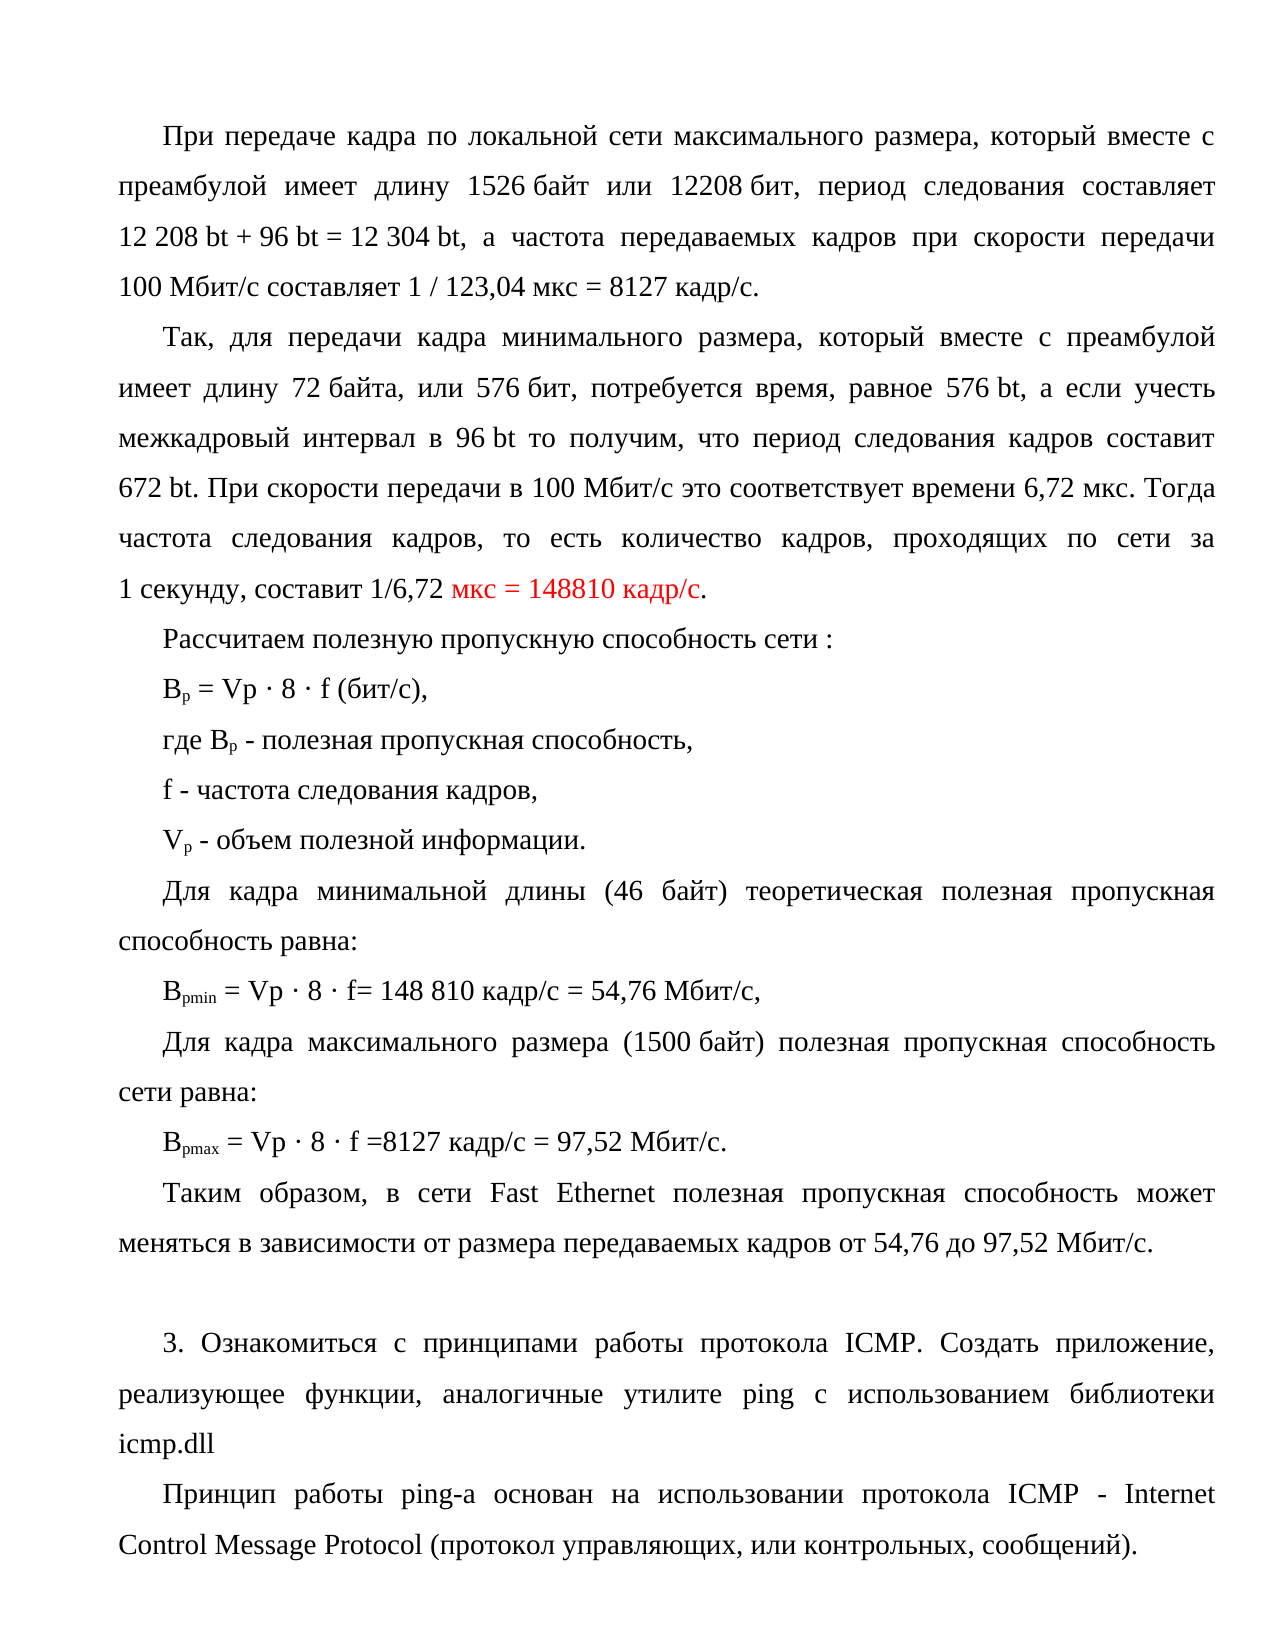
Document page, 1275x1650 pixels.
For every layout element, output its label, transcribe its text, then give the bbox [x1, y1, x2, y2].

text где Вp - полезная пропускная способность, [118, 722, 1216, 755]
text Вp = Vp · 8 · f (бит/с), [118, 672, 1216, 705]
text Для кадра минимальной длины (46 байт) теоретическая полезная пропускная способность равна: [118, 873, 1216, 957]
text Таким образом, в сети Fast Ethernet полезная пропускная способность может меняться в зависимости от размера передаваемых кадров от 54,76 до 97,52 Мбит/с. [118, 1175, 1216, 1258]
text Вpmax = Vp · 8 · f =8127 кадр/с = 97,52 Мбит/с. [118, 1124, 1216, 1158]
text Принцип работы ping-а основан на использовании протокола ICMP - Internet Control Message Protocol (протокол управляющих, или контрольных, сообщений). [118, 1477, 1216, 1560]
text Для кадра максимального размера (1500 байт) полезная пропускная способность сети равна: [118, 1024, 1216, 1108]
text 3. Ознакомиться с принципами работы протокола ICMP. Создать приложение, реализующее функции, аналогичные утилите ping с использованием библиотеки icmp.dll [118, 1326, 1216, 1460]
text Так, для передачи кадра минимального размера, который вместе с преамбулой имеет длину 72 байта, или 576 бит, потребуется время, равное 576 bt, а если учесть межкадровый интервал в 96 bt то получим, что период следования кадров составит 672 bt. При скорости передачи в 100 Мбит/с это соответствует времени 6,72 мкс. Тогда частота следования кадров, то есть количество кадров, проходящих по сети за 1 секунду, составит 1/6,72 мкс = 148810 кадр/с. [118, 319, 1216, 604]
text Вpmin = Vp · 8 · f= 148 810 кадр/с = 54,76 Мбит/с, [118, 973, 1216, 1007]
text Рассчитаем полезную пропускную способность сети : [118, 621, 1216, 655]
text f - частота следования кадров, [118, 772, 1216, 806]
text Vp - объем полезной информации. [118, 822, 1216, 856]
text При передаче кадра по локальной сети максимального размера, который вместе с преамбулой имеет длину 1526 байт или 12208 бит, период следования составляет 12 208 bt + 96 bt = 12 304 bt, а частота передаваемых кадров при скорости передачи 100 Мбит/с составляет 1 / 123,04 мкс = 8127 кадр/с. [118, 118, 1216, 303]
